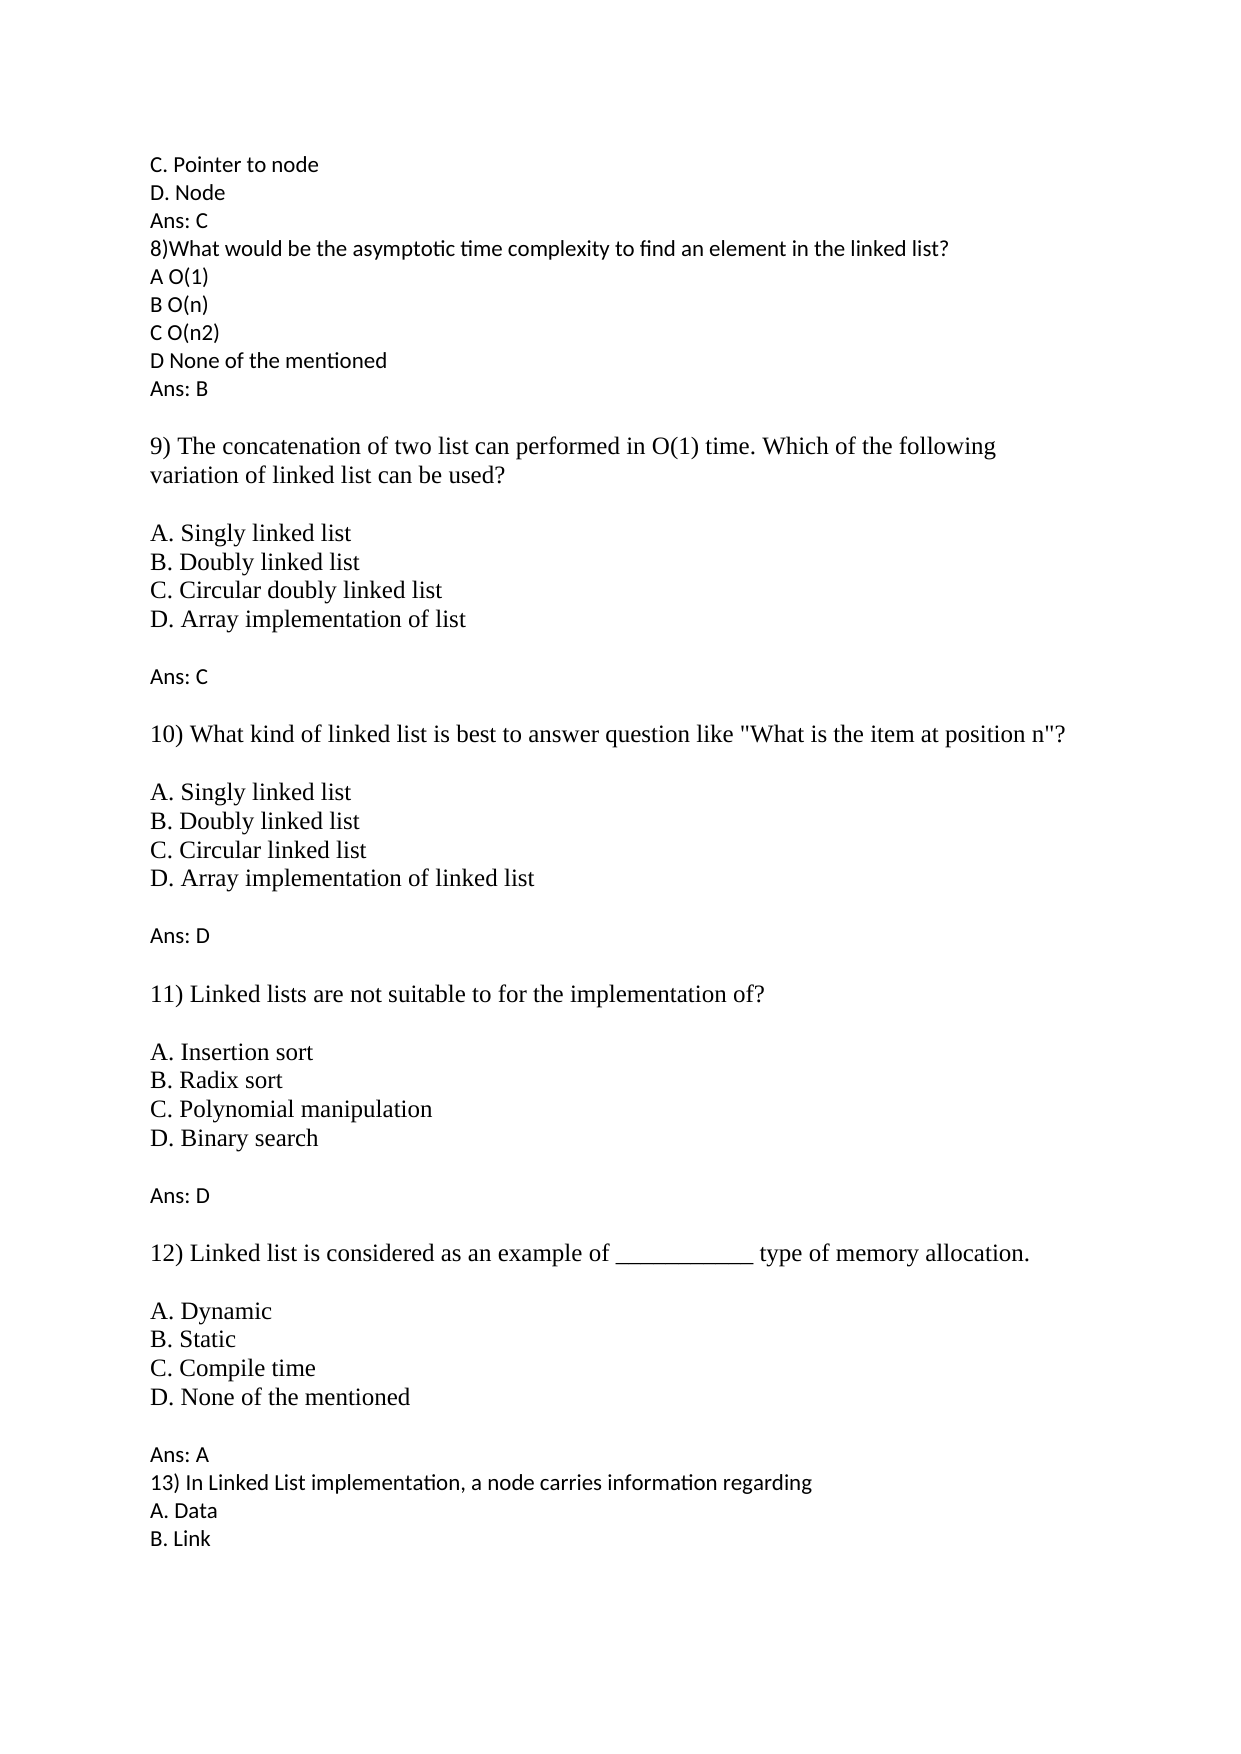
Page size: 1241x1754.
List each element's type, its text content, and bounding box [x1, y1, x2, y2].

text Ans: D [150, 921, 1090, 949]
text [150, 150, 1090, 206]
text A. Singly linked list B. Doubly linked list C. Circular doubly linked list D. Array implementation of list [150, 518, 1090, 633]
text Ans: B [150, 374, 1090, 402]
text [150, 1496, 1090, 1552]
text 10) What kind of linked list is best to answer question like "What is the item at position n"? [150, 719, 1090, 748]
text A O(1) B O(n) C O(n2) D None of the mentioned [150, 262, 1090, 374]
text 13) In Linked List implementation, a node carries information regarding [150, 1468, 1090, 1496]
text Ans: D [150, 1181, 1090, 1209]
text Ans: A [150, 1440, 1090, 1468]
text 8)What would be the asymptotic time complexity to find an element in the linked list? [150, 234, 1090, 262]
text Ans: C [150, 662, 1090, 690]
text A. Dynamic B. Static C. Compile time D. None of the mentioned [150, 1296, 1090, 1411]
text A. Singly linked list B. Doubly linked list C. Circular linked list D. Array implementation of linked list [150, 777, 1090, 892]
text 12) Linked list is considered as an example of ___________ type of memory allocation. [150, 1238, 1090, 1267]
text 11) Linked lists are not suitable to for the implementation of? [150, 979, 1090, 1007]
text 9) The concatenation of two list can performed in O(1) time. Which of the following variation of linked list can be used? [150, 431, 1090, 489]
text A. Insertion sort B. Radix sort C. Polynomial manipulation D. Binary search [150, 1037, 1090, 1152]
text Ans: C [150, 206, 1090, 234]
